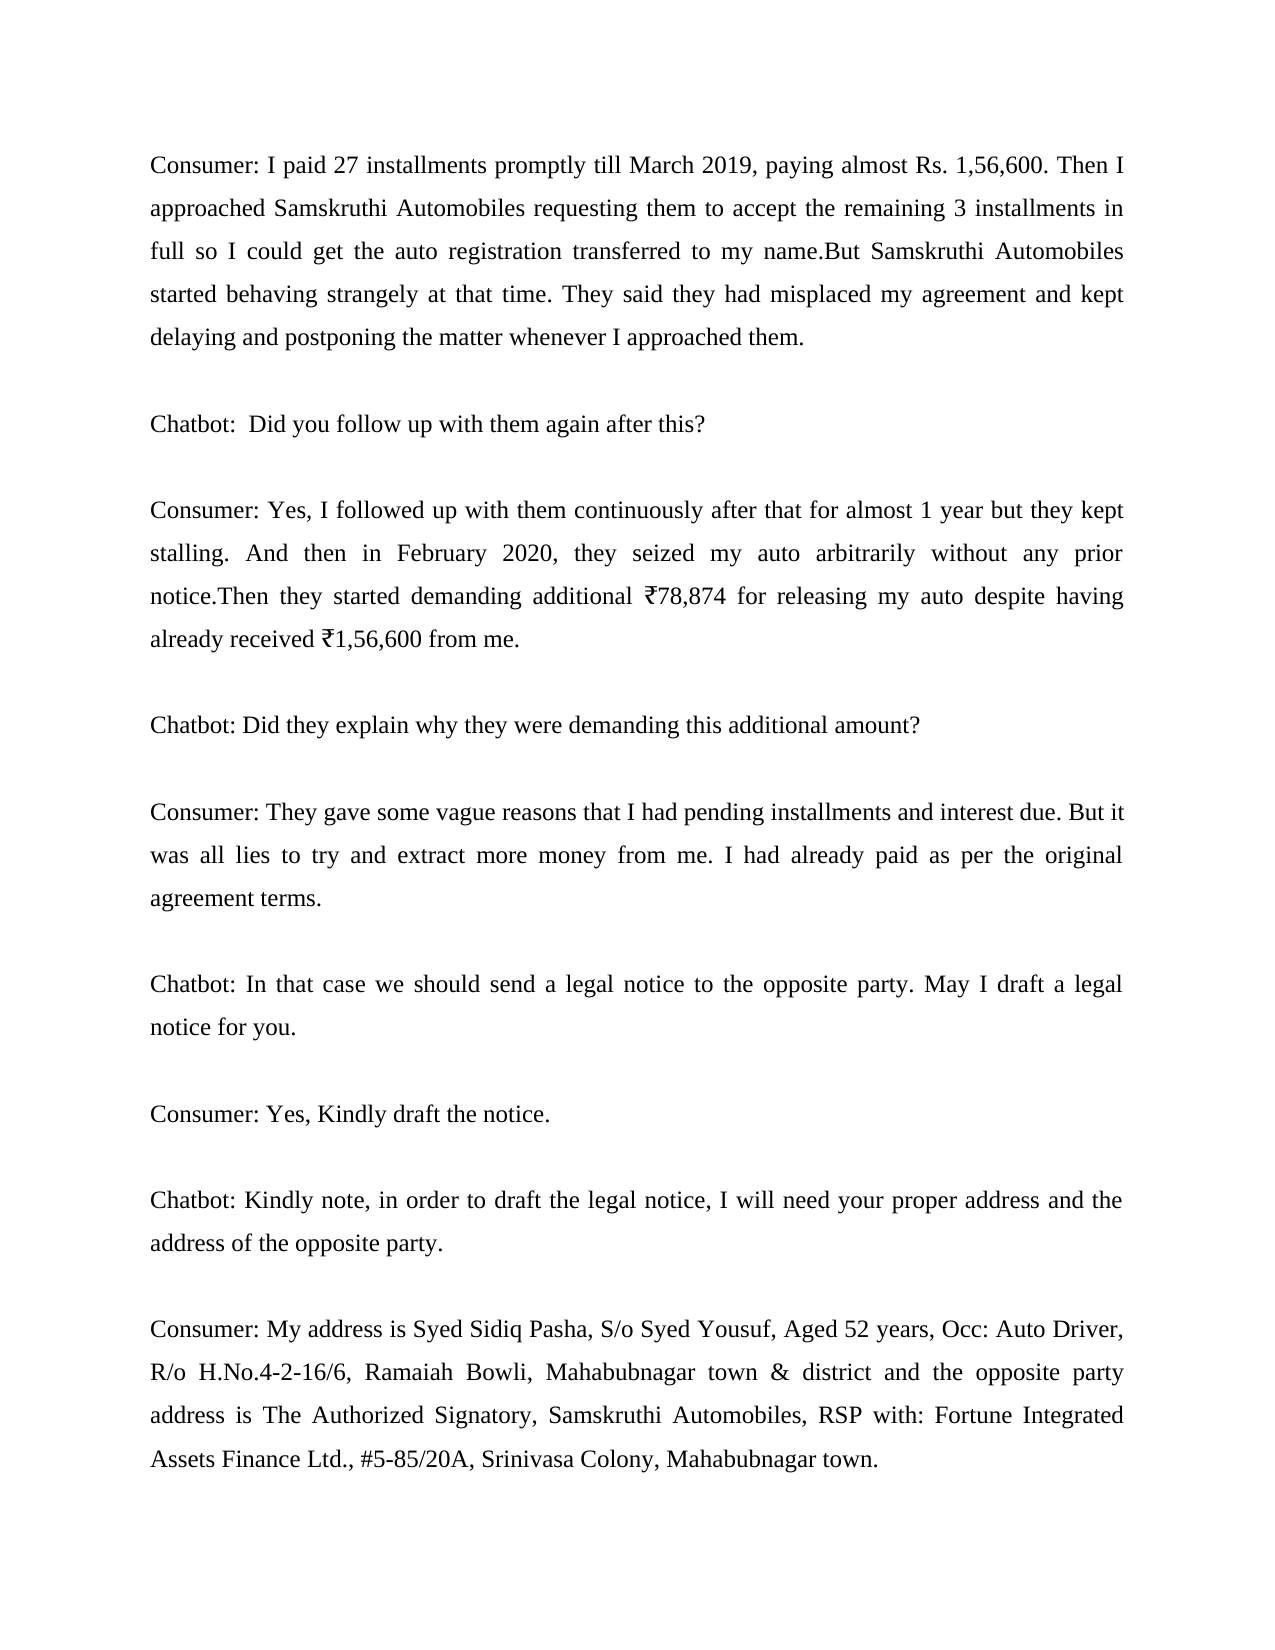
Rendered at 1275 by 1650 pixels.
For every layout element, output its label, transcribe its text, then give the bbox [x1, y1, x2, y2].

text Consumer: I paid 27 installments promptly till March 2019, paying almost Rs. 1,56,600. Then I approached Samskruthi Automobiles requesting them to accept the remaining 3 installments in full so I could get the auto registration transferred to my name.But Samskruthi Automobiles started behaving strangely at that time. They said they had misplaced my agreement and kept delaying and postponing the matter whenever I approached them. [150, 150, 1125, 351]
text Chatbot: Did they explain why they were demanding this additional amount? [150, 711, 1125, 739]
text Consumer: They gave some vague reasons that I had pending installments and interest due. But it was all lies to try and extract more money from me. I had already paid as per the original agreement terms. [150, 797, 1125, 912]
text Consumer: Yes, Kindly draft the notice. [150, 1099, 1125, 1127]
text Chatbot: In that case we should send a legal notice to the opposite party. May I draft a legal notice for you. [150, 969, 1125, 1041]
text Chatbot: Did you follow up with them again after this? [150, 409, 1125, 437]
text Consumer: My address is Syed Sidiq Pasha, S/o Syed Yousuf, Aged 52 years, Occ: Auto Driver, R/o H.No.4-2-16/6, Ramaiah Bowli, Mahabubnagar town & district and the opposite party address is The Authorized Signatory, Samskruthi Automobiles, RSP with: Fortune Integrated Assets Finance Ltd., #5-85/20A, Srinivasa Colony, Mahabubnagar town. [150, 1314, 1125, 1472]
text Chatbot: Kindly note, in order to draft the legal notice, I will need your proper address and the address of the opposite party. [150, 1185, 1125, 1257]
text Consumer: Yes, I followed up with them continuously after that for almost 1 year but they kept stalling. And then in February 2020, they seized my auto arbitrarily without any prior notice.Then they started demanding additional ₹78,874 for releasing my auto despite having already received ₹1,56,600 from me. [150, 495, 1125, 653]
